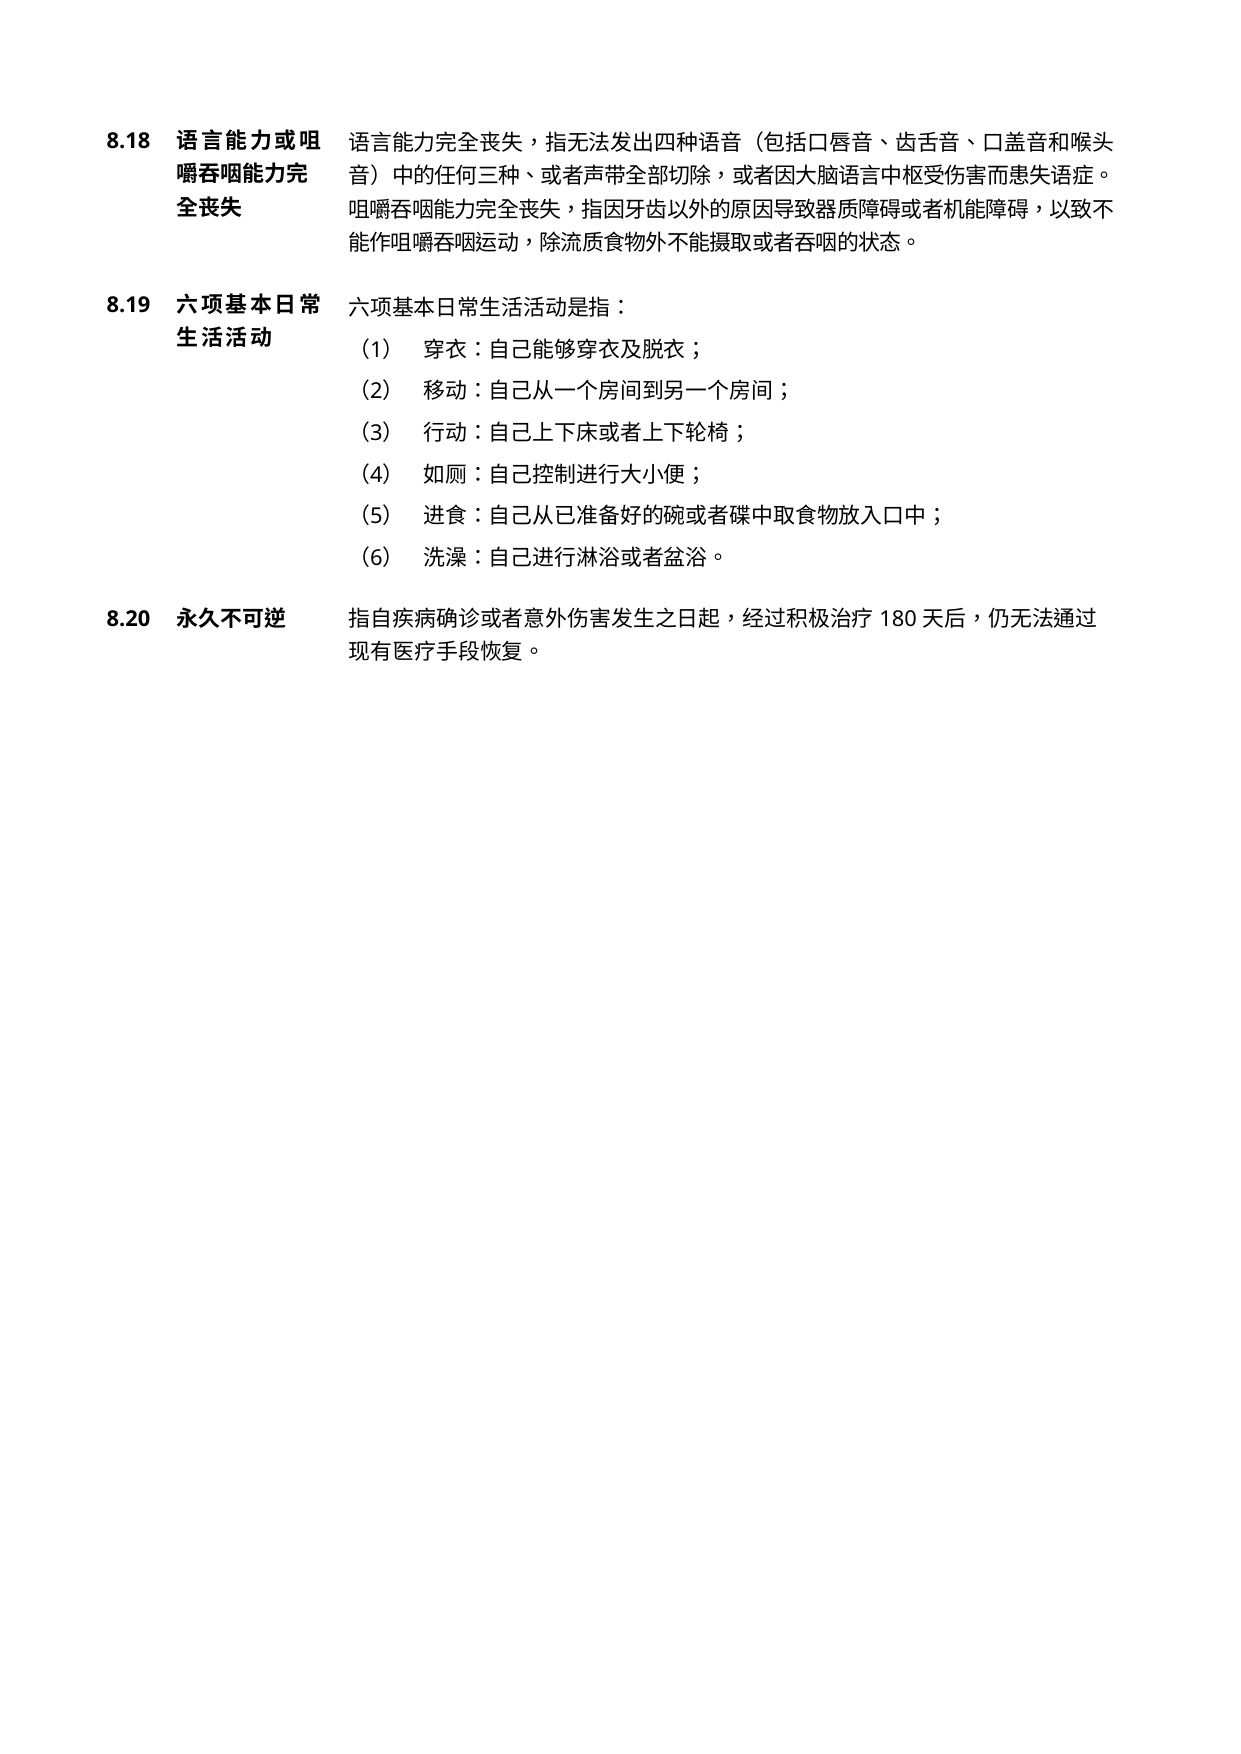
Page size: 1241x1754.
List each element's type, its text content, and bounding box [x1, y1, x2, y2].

subtitle 六项基本日常生活活动 [106, 288, 326, 352]
list 如厕：自己控制进行大小便； [348, 459, 1140, 489]
list 永久不可逆 指自疾病确诊或者意外伤害发生之日起，经过积极治疗 180 天后，仍无法通过现有医疗手段恢复。 [106, 602, 1118, 666]
list 移动：自己从一个房间到另一个房间； [348, 376, 1140, 405]
list 行动：自己上下床或者上下轮椅； [348, 417, 1140, 447]
list 进食：自己从已准备好的碗或者碟中取食物放入口中； [348, 501, 1140, 530]
text 六项基本日常生活活动是指： [348, 292, 1140, 322]
subtitle 语言能力或咀 [106, 125, 326, 154]
list 穿衣：自己能够穿衣及脱衣； [348, 334, 1140, 364]
text 语言能力完全丧失，指无法发出四种语音（包括口唇音、齿舌音、口盖音和喉头音）中的任何三种、或者声带全部切除，或者因大脑语言中枢受伤害而患失语症。咀嚼吞咽能力完全丧失，指因牙齿以外的原因导致器质障碍或者机能障碍，以致不能作咀嚼吞咽运动，除流质食物外不能摄取或者吞咽的状态。 [348, 126, 1129, 257]
text 嚼吞咽能力完全丧失 [177, 158, 326, 222]
list 洗澡：自己进行淋浴或者盆浴。 [348, 542, 1140, 572]
